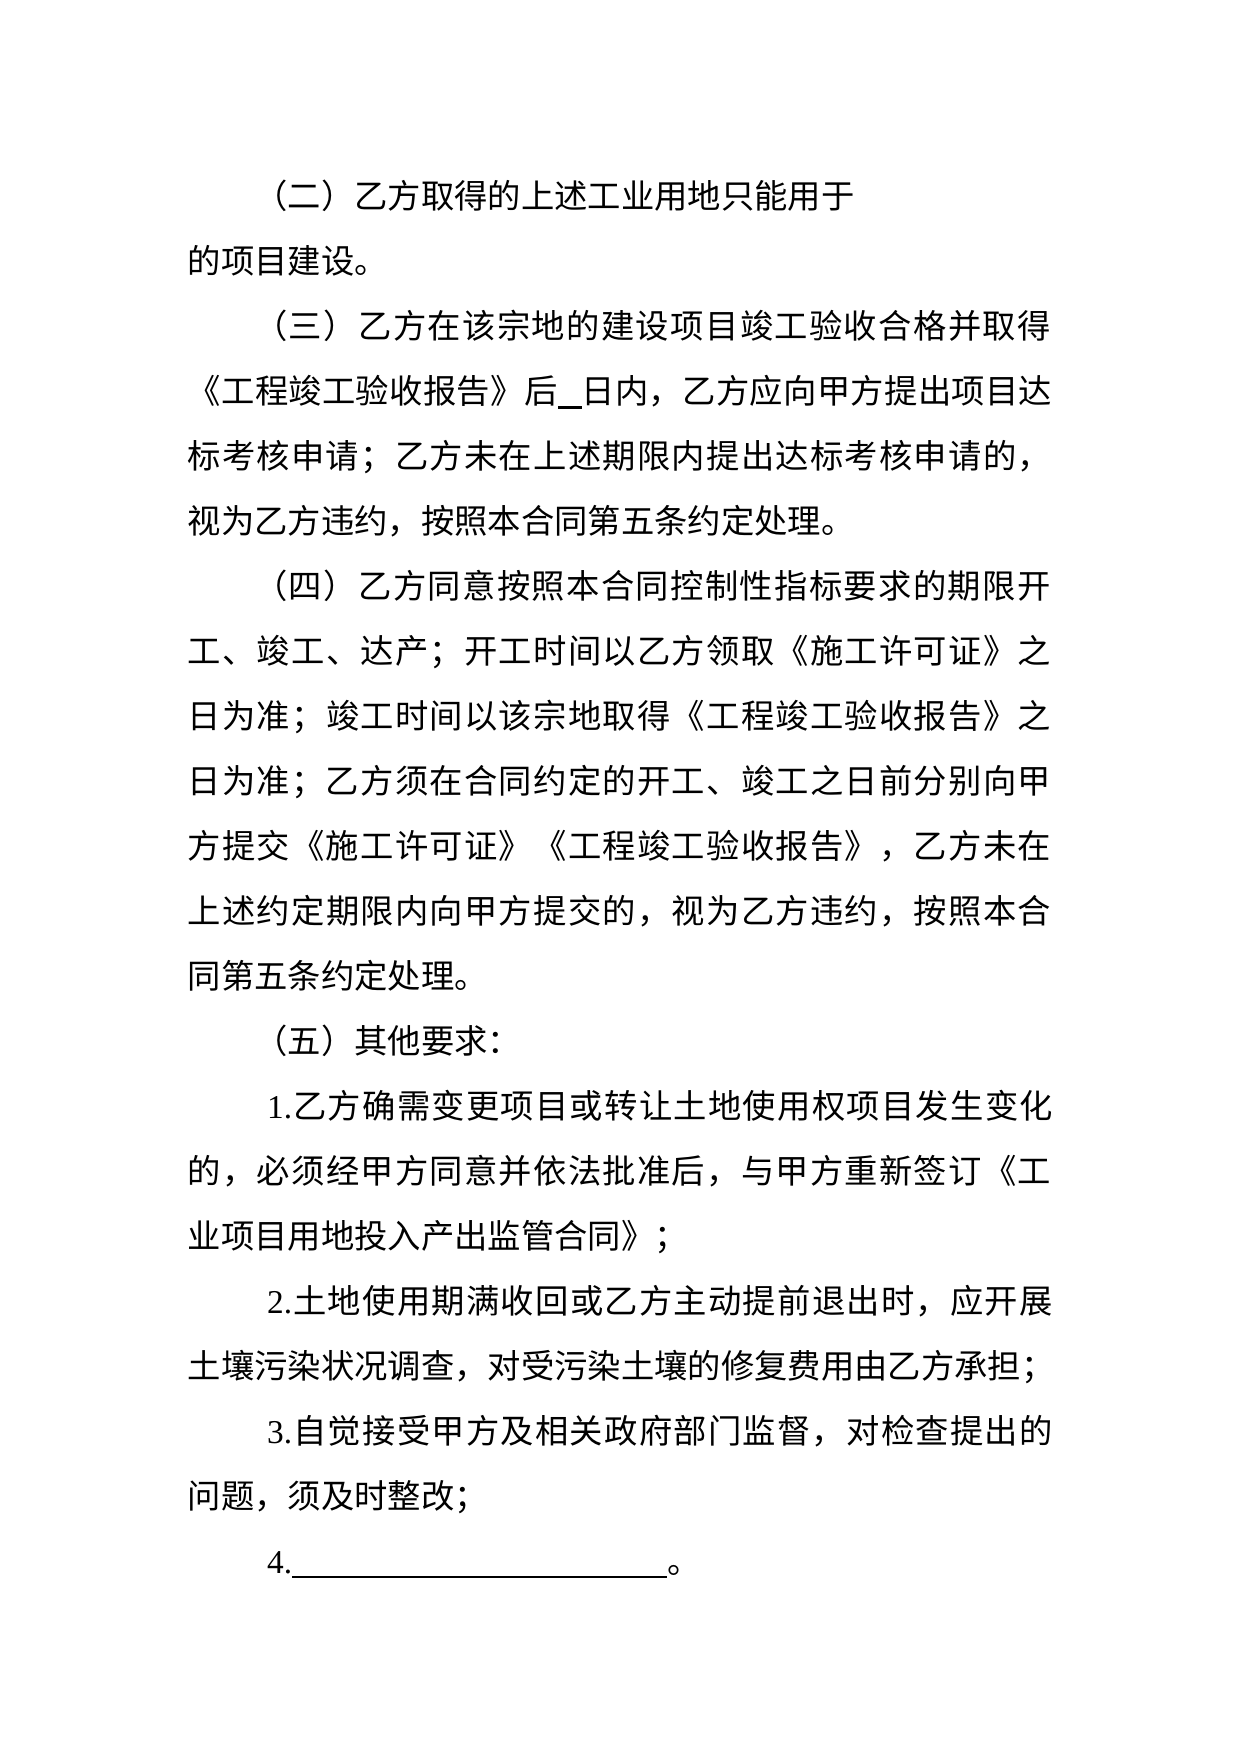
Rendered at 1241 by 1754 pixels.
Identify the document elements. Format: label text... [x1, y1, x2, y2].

text （四）乙方同意按照本合同控制性指标要求的期限开工、竣工、达产；开工时间以乙方领取《施工许可证》之日为准；竣工时间以该宗地取得《工程竣工验收报告》之日为准；乙方须在合同约定的开工、竣工之日前分别向甲方提交《施工许可证》《工程竣工验收报告》，乙方未在上述约定期限内向甲方提交的，视为乙方违约，按照本合同第五条约定处理。 [187, 552, 1053, 1007]
text 4. 。 [187, 1527, 1053, 1592]
text （五）其他要求： [187, 1007, 1053, 1072]
text 2.土地使用期满收回或乙方主动提前退出时，应开展土壤污染状况调查，对受污染土壤的修复费用由乙方承担； [187, 1267, 1053, 1397]
text （三）乙方在该宗地的建设项目竣工验收合格并取得《工程竣工验收报告》后 日内，乙方应向甲方提出项目达标考核申请；乙方未在上述期限内提出达标考核申请的，视为乙方违约，按照本合同第五条约定处理。 [187, 292, 1053, 552]
text 的项目建设。 [187, 227, 1053, 292]
text 1.乙方确需变更项目或转让土地使用权项目发生变化的，必须经甲方同意并依法批准后，与甲方重新签订《工业项目用地投入产出监管合同》； [187, 1072, 1053, 1267]
text （二）乙方取得的上述工业用地只能用于 [187, 162, 1053, 227]
text 3.自觉接受甲方及相关政府部门监督，对检查提出的问题，须及时整改； [187, 1397, 1053, 1527]
